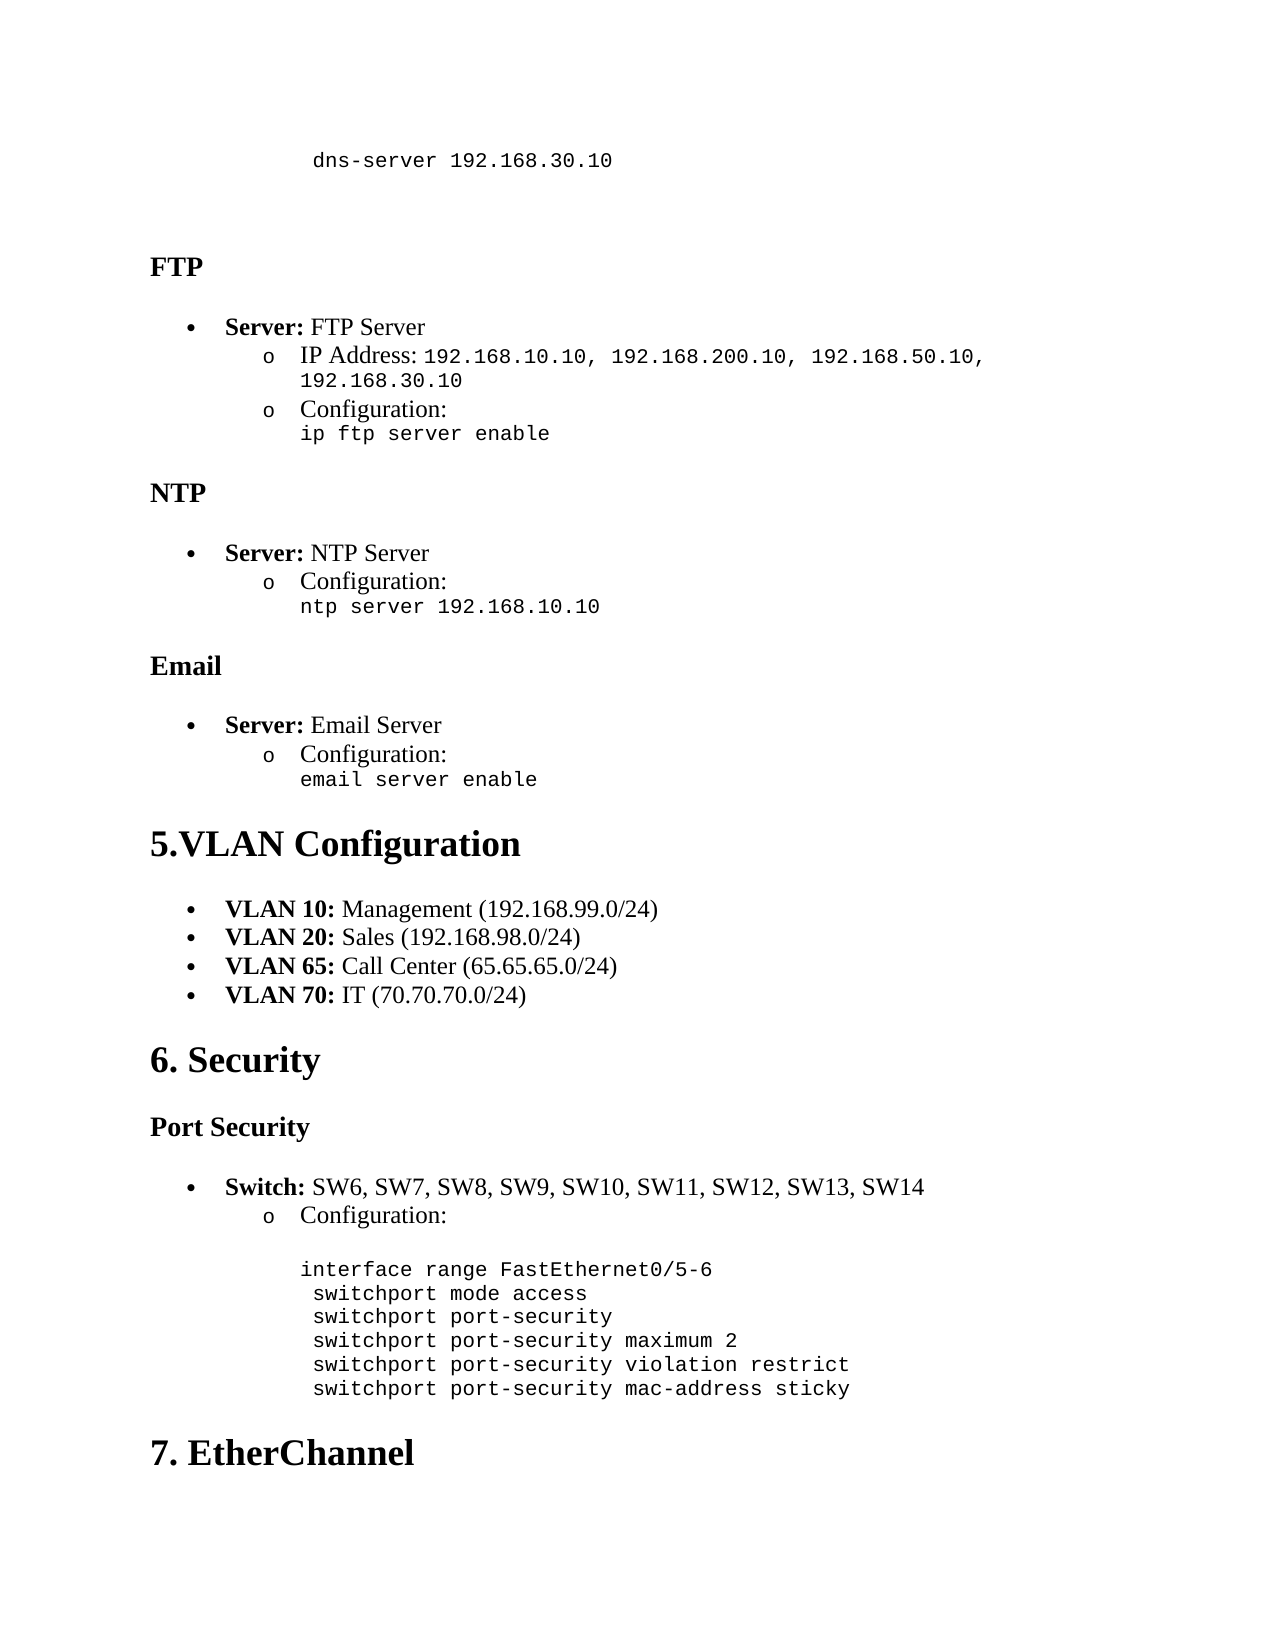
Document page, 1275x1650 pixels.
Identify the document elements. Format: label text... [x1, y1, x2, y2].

list VLAN 20: Sales (192.168.98.0/24) [187, 922, 1125, 951]
text FTP [150, 250, 1125, 282]
text 7. EtherChannel [150, 1430, 1125, 1473]
list Server: FTP Server [187, 312, 1125, 340]
list IP Address: 192.168.10.10, 192.168.200.10, 192.168.50.10, 192.168.30.10 [262, 340, 1125, 394]
list Configuration: email server enable [262, 739, 1125, 792]
list Configuration: [262, 1201, 1125, 1230]
text switchport port-security mac-address sticky [300, 1377, 1125, 1401]
list Server: Email Server [187, 710, 1125, 739]
text 6. Security [150, 1038, 1125, 1081]
text switchport port-security maximum 2 [300, 1330, 1125, 1354]
list Switch: SW6, SW7, SW8, SW9, SW10, SW11, SW12, SW13, SW14 [187, 1172, 1125, 1201]
list VLAN 10: Management (192.168.99.0/24) [187, 894, 1125, 922]
list Configuration: ntp server 192.168.10.10 [262, 566, 1125, 619]
text switchport port-security [300, 1307, 1125, 1330]
text 5.VLAN Configuration [150, 821, 1125, 864]
text NTP [150, 476, 1125, 508]
list Configuration: ip ftp server enable [262, 394, 1125, 447]
text dns-server 192.168.30.10 [300, 150, 1125, 174]
list Server: NTP Server [187, 538, 1125, 566]
text switchport mode access [300, 1283, 1125, 1307]
text interface range FastEthernet0/5-6 [300, 1259, 1125, 1283]
text Email [150, 649, 1125, 681]
text switchport port-security violation restrict [300, 1354, 1125, 1377]
text Port Security [150, 1110, 1125, 1143]
list VLAN 65: Call Center (65.65.65.0/24) [187, 951, 1125, 980]
list VLAN 70: IT (70.70.70.0/24) [187, 980, 1125, 1009]
